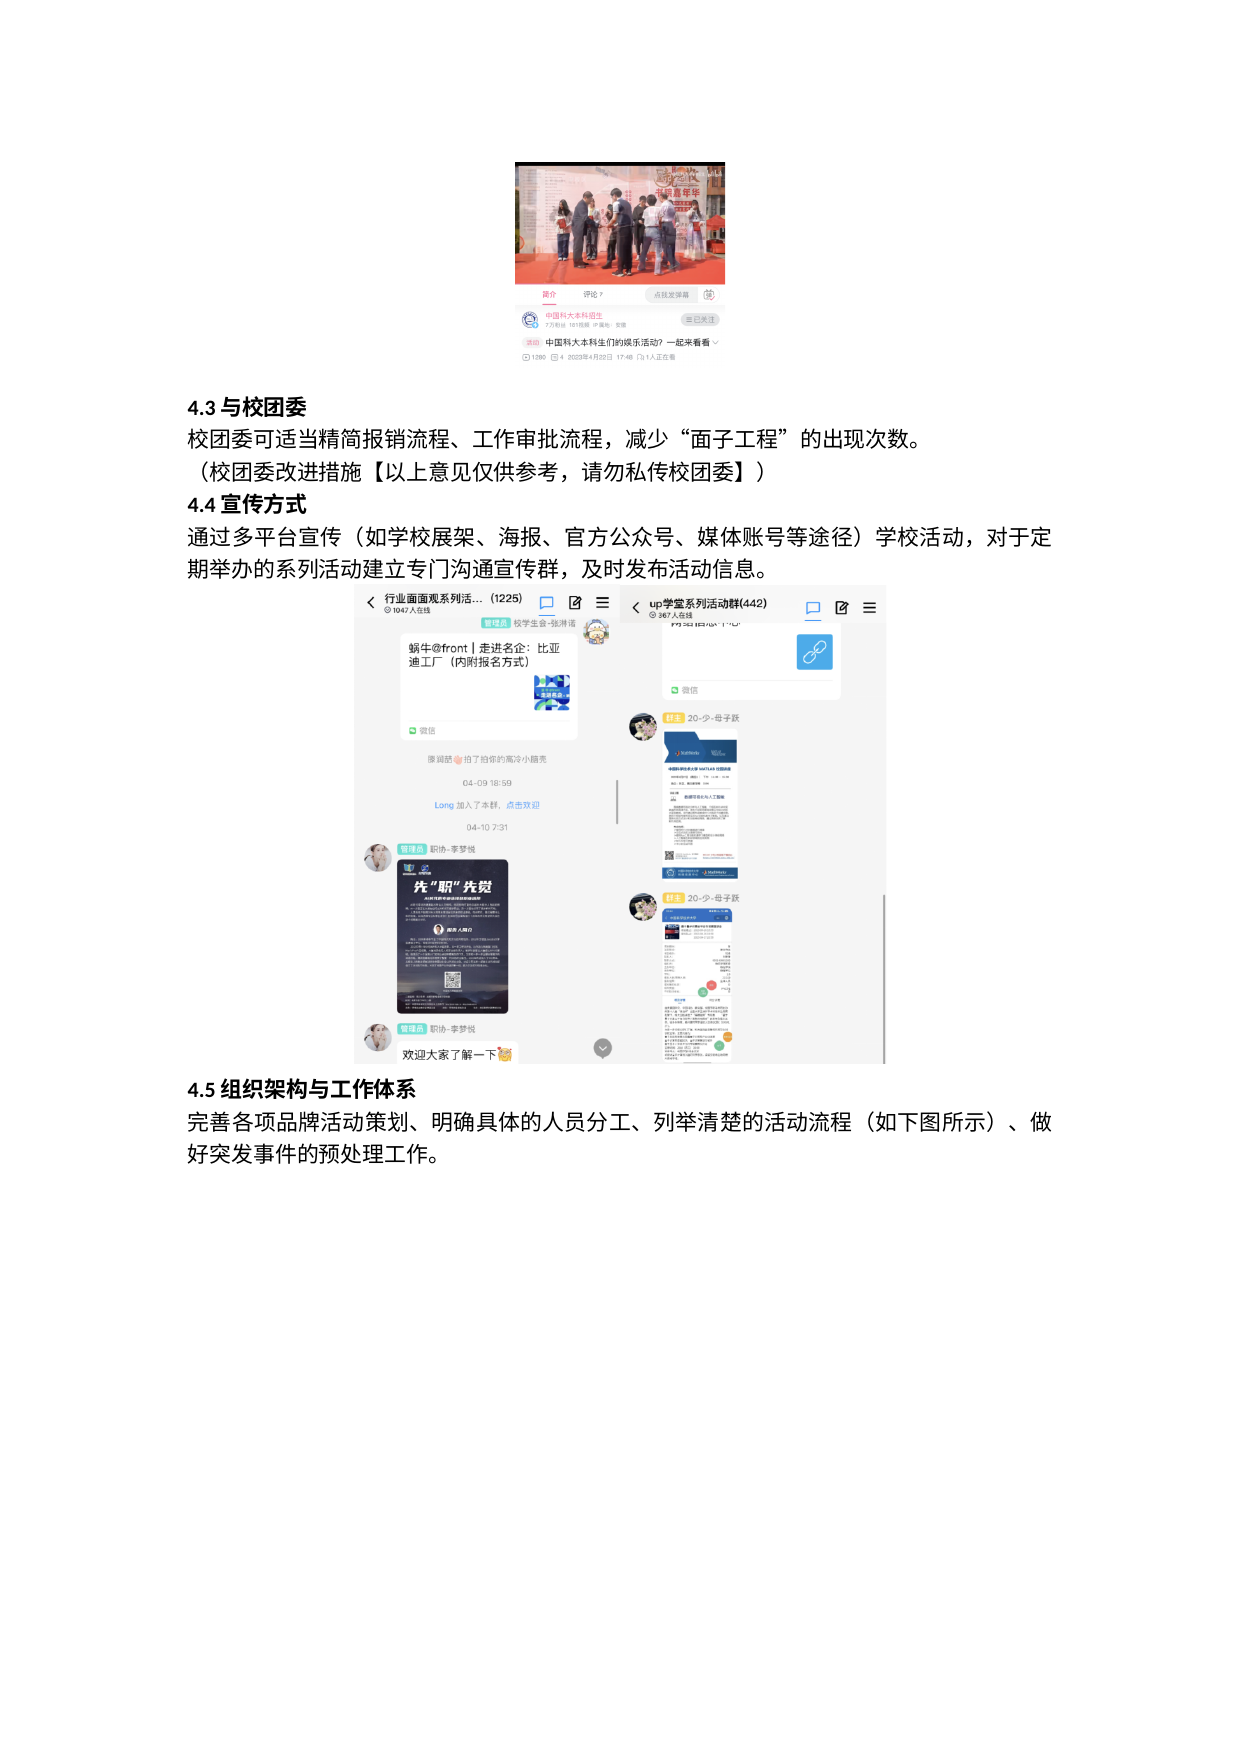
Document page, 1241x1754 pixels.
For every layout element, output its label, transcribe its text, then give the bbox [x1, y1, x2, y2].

picture [515, 162, 726, 368]
list 4.4宣传方式 [187, 487, 1053, 519]
list 4.5 组织架构与工作体系 [187, 1072, 1053, 1104]
list 通过多平台宣传（如学校展架、海报、官方公众号、媒体账号等途径）学校活动，对于定期举办的系列活动建立专门沟通宣传群，及时发布活动信息。 [187, 519, 1053, 584]
list （校团委改进措施【以上意见仅供参考，请勿私传校团委】） [187, 454, 1053, 487]
list 校团委可适当精简报销流程、工作审批流程，减少“面子工程”的出现次数。 [187, 422, 1053, 454]
list 4.3与校团委 [187, 389, 1053, 422]
list 完善各项品牌活动策划、明确具体的人员分工、列举清楚的活动流程（如下图所示）、做好突发事件的预处理工作。 [187, 1104, 1053, 1169]
picture [354, 584, 887, 1064]
